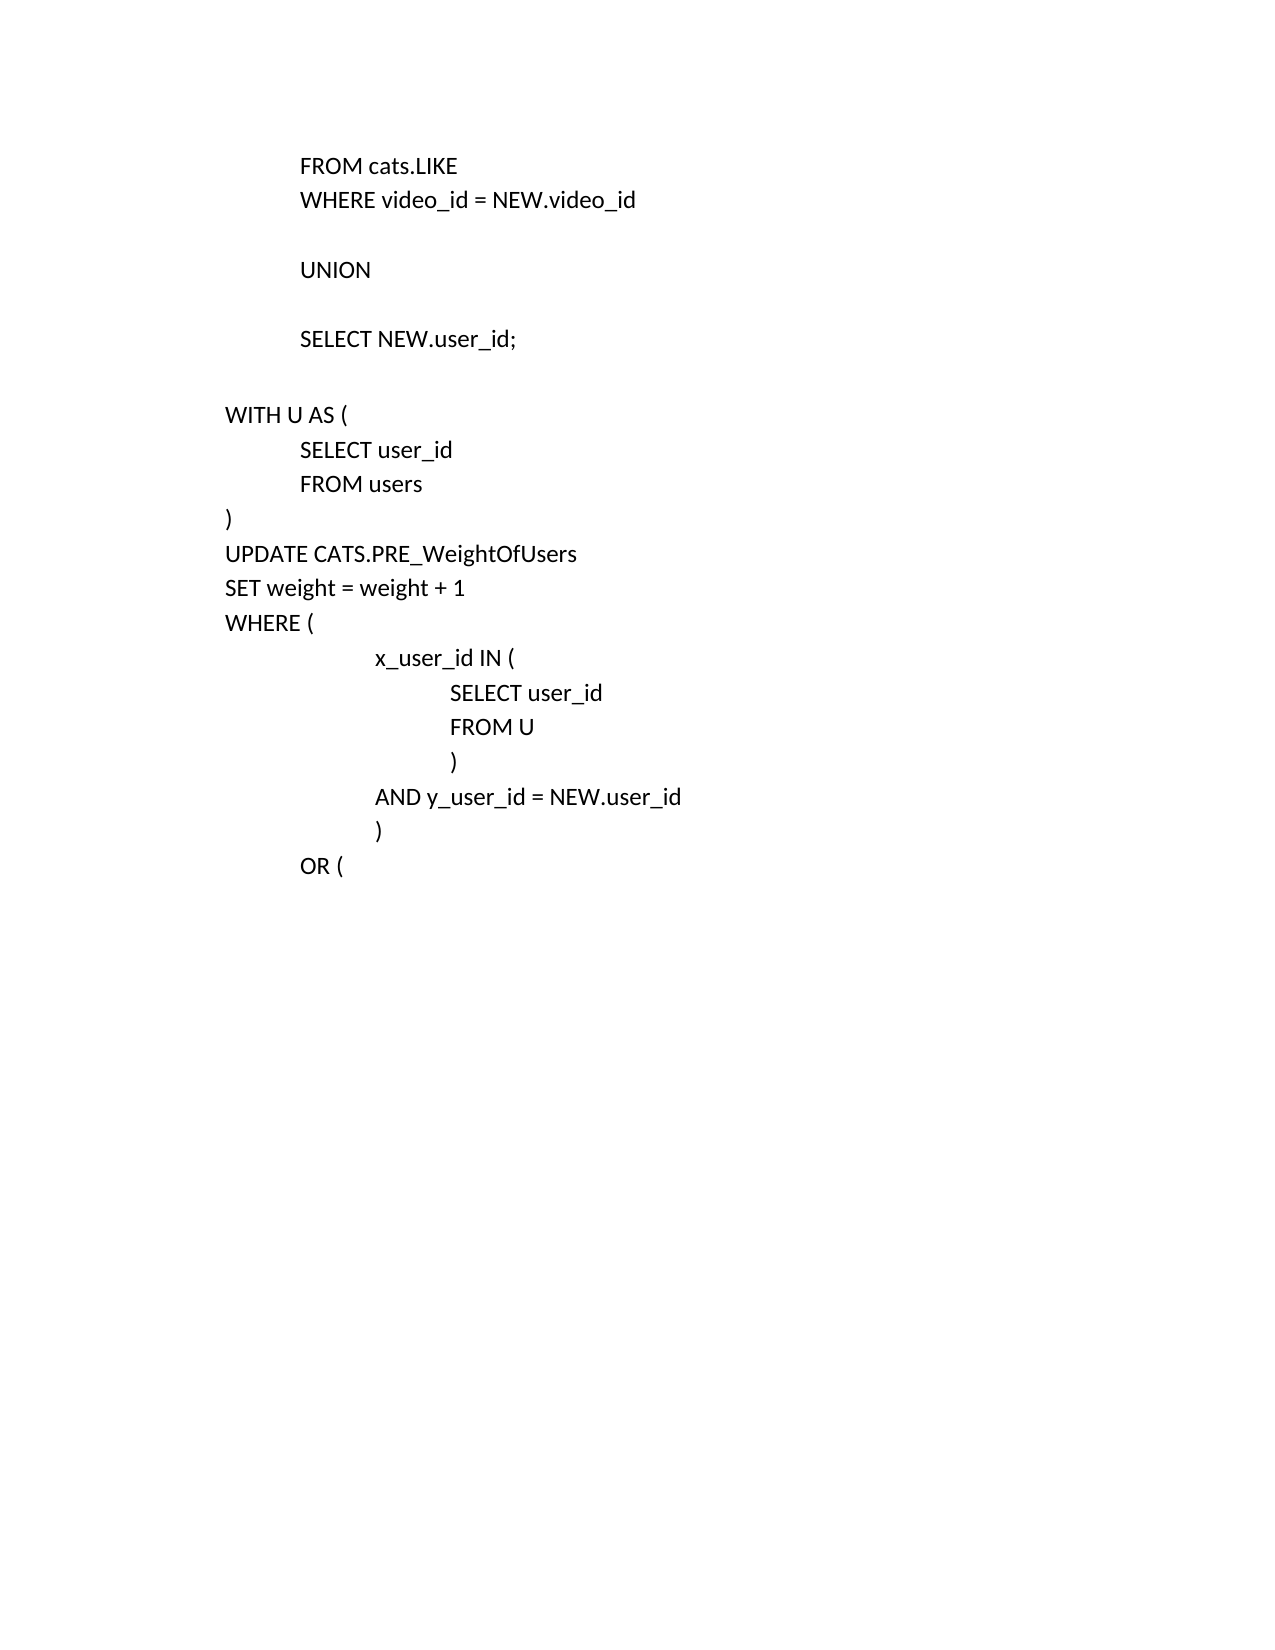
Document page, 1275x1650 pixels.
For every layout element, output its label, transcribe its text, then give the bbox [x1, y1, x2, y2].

subtitle FROM users [150, 468, 1125, 499]
subtitle x_user_id IN ( [150, 642, 1125, 672]
subtitle WHERE ( [150, 607, 1125, 638]
subtitle UNION [150, 254, 1125, 284]
subtitle UPDATE CATS.PRE_WeightOfUsers [150, 538, 1125, 568]
subtitle OR ( [150, 850, 1125, 881]
subtitle SELECT user_id [150, 677, 1125, 707]
subtitle SELECT user_id [150, 434, 1125, 464]
subtitle AND y_user_id = NEW.user_id [150, 781, 1125, 811]
subtitle FROM cats.LIKE [150, 150, 1125, 181]
subtitle WHERE video_id = NEW.video_id [150, 185, 1125, 215]
subtitle ) [150, 503, 1125, 534]
subtitle SELECT NEW.user_id; [150, 323, 1125, 354]
subtitle SET weight = weight + 1 [150, 573, 1125, 603]
subtitle ) [150, 746, 1125, 777]
subtitle WITH U AS ( [150, 399, 1125, 430]
subtitle FROM U [150, 711, 1125, 742]
subtitle ) [150, 815, 1125, 846]
